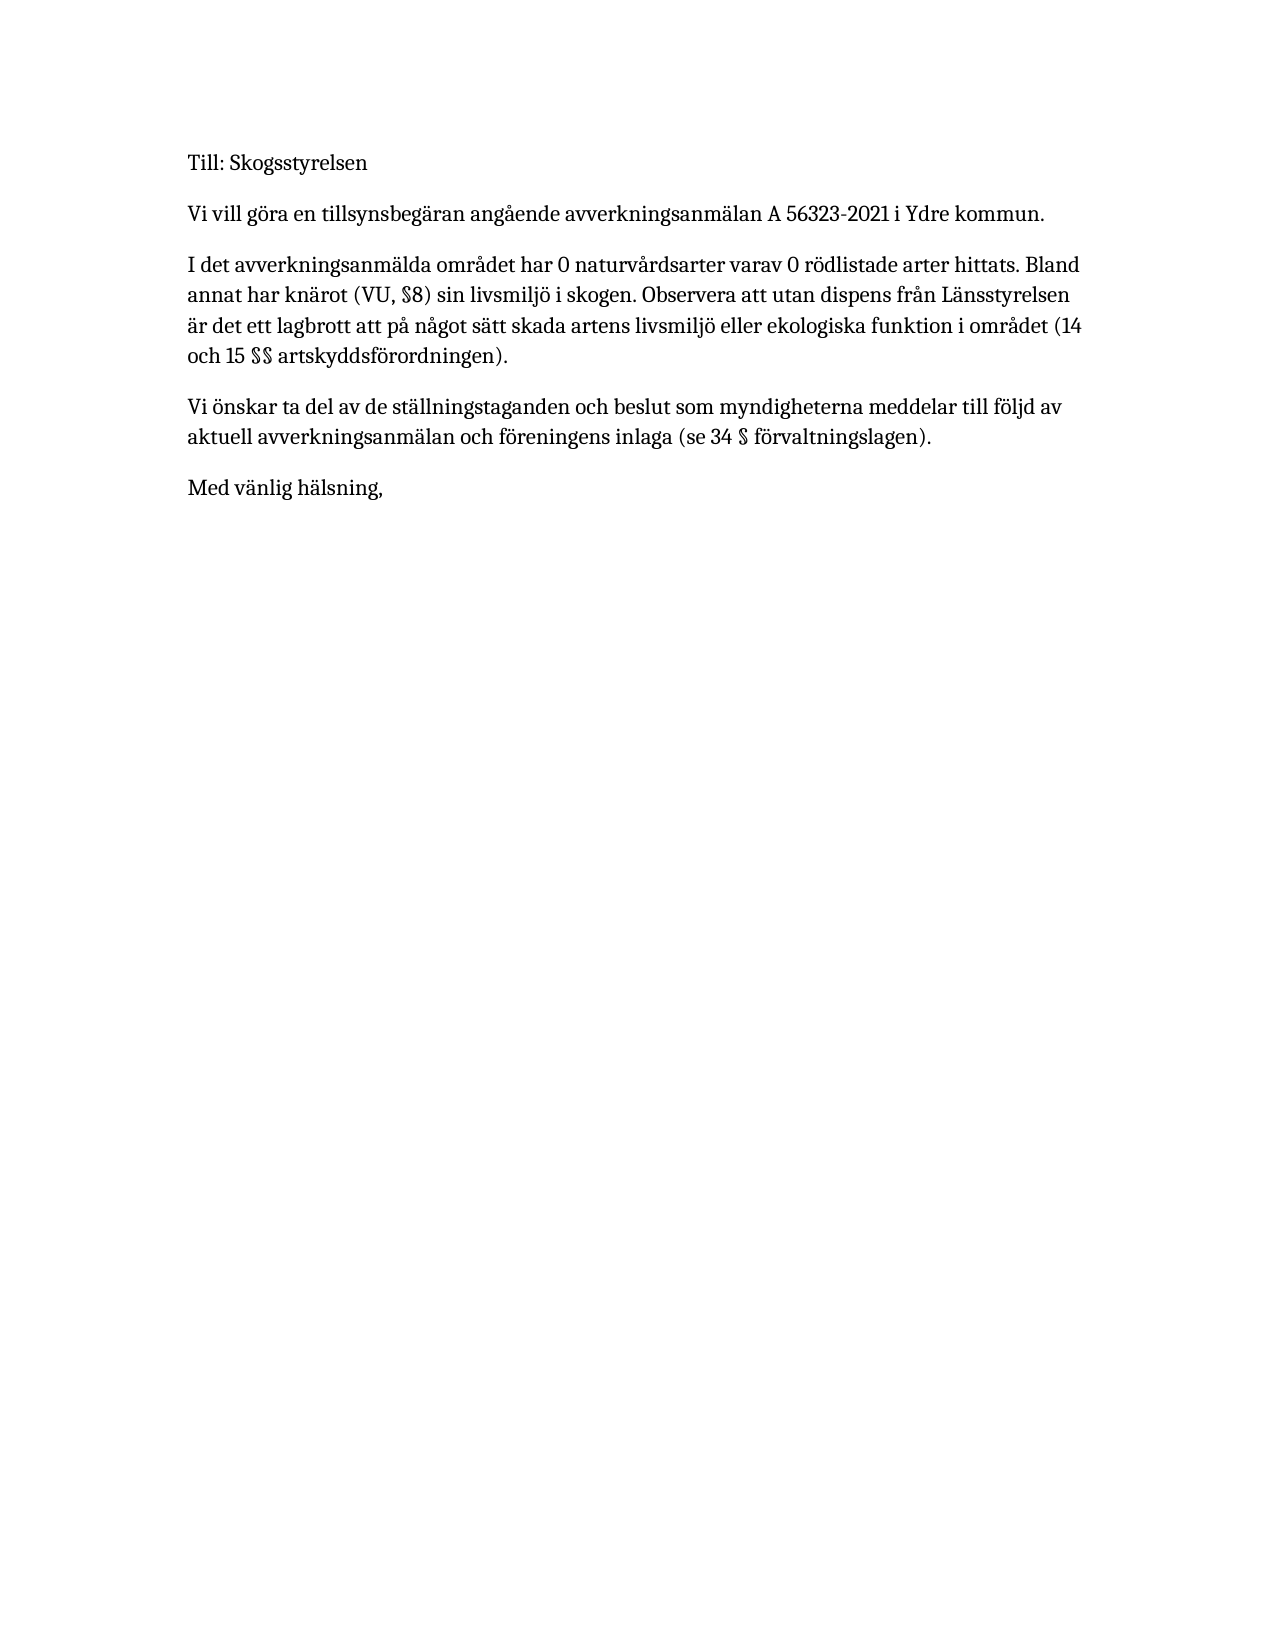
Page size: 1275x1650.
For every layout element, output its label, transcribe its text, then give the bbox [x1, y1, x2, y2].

text Till: Skogsstyrelsen [187, 150, 1087, 176]
text Vi vill göra en tillsynsbegäran angående avverkningsanmälan A 56323-2021 i Ydre kommun. [187, 201, 1087, 227]
text Med vänlig hälsning, [187, 475, 1087, 532]
text I det avverkningsanmälda området har 0 naturvårdsarter varav 0 rödlistade arter hittats. Bland annat har knärot (VU, §8) sin livsmiljö i skogen. Observera att utan dispens från Länsstyrelsen är det ett lagbrott att på något sätt skada artens livsmiljö eller ekologiska funktion i området (14 och 15 §§ artskyddsförordningen). [187, 252, 1087, 369]
text Vi önskar ta del av de ställningstaganden och beslut som myndigheterna meddelar till följd av aktuell avverkningsanmälan och föreningens inlaga (se 34 § förvaltningslagen). [187, 394, 1087, 450]
